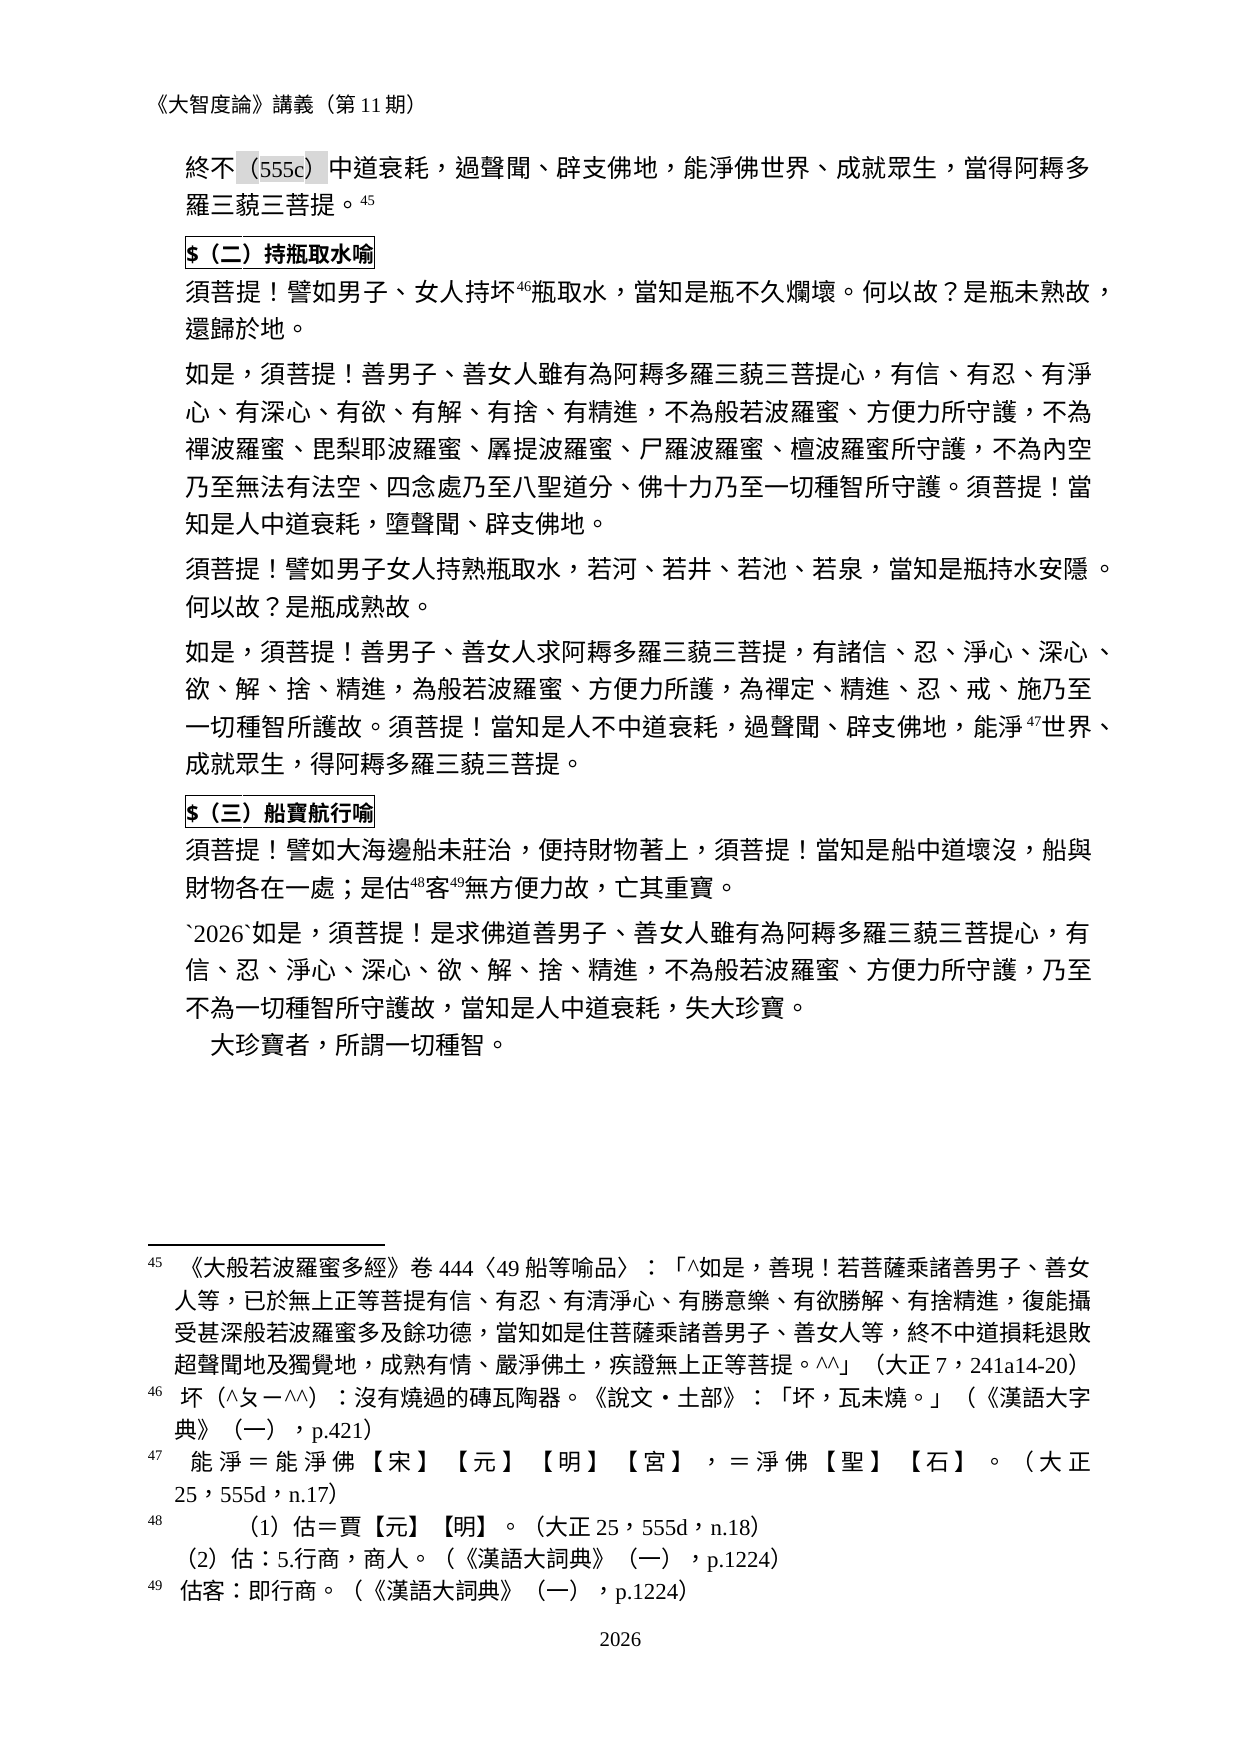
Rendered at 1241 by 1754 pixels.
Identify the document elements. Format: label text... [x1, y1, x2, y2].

text 如是，須菩提！善男子、善女人雖有為阿耨多羅三藐三菩提心，有信、有忍、有淨心、有深心、有欲、有解、有捨、有精進，不為般若波羅蜜、方便力所守護，不為禪波羅蜜、毘梨耶波羅蜜、羼提波羅蜜、尸羅波羅蜜、檀波羅蜜所守護，不為內空乃至無法有法空、四念處乃至八聖道分、佛十力乃至一切種智所守護。須菩提！當知是人中道衰耗，墮聲聞、辟支佛地。 [185, 354, 1092, 541]
text $（三）船寶航行喻 [185, 793, 1092, 830]
text `2026`如是，須菩提！是求佛道善男子、善女人雖有為阿耨多羅三藐三菩提心，有信、忍、淨心、深心、欲、解、捨、精進，不為般若波羅蜜、方便力所守護，乃至不為一切種智所守護故，當知是人中道衰耗，失大珍寶。 [185, 913, 1092, 1025]
text 須菩提！譬如男子女人持熟瓶取水，若河、若井、若池、若泉，當知是瓶持水安隱。何以故？是瓶成熟故。 [185, 549, 1092, 624]
text 須菩提！譬如男子、女人持坏瓶取水，當知是瓶不久爛壞。何以故？是瓶未熟故，還歸於地。 [185, 271, 1092, 346]
text 須菩提！若有求佛道善男子、善女人為阿耨多羅三藐三菩提故，(1)有信、(2)有忍、(3)有淨心、(4)有深心、(5)有欲、(6)有解、(7)有捨、(8)有精進，是人依深般若波羅蜜，書、持、讀、誦、說、正憶念；是善男子、善女人為阿耨多羅三藐三菩提故，有諸信、忍、淨心、深心、欲、解、捨、精進，為深般若波羅蜜所護乃至一切種智所護故，終不（555c）中道衰耗，過聲聞、辟支佛地，能淨佛世界、成就眾生，當得阿耨多羅三藐三菩提。 [185, 148, 1092, 223]
text 須菩提！譬如大海邊船未莊治，便持財物著上，須菩提！當知是船中道壞沒，船與財物各在一處；是估客無方便力故，亡其重寶。 [185, 830, 1092, 905]
text 如是，須菩提！善男子、善女人求阿耨多羅三藐三菩提，有諸信、忍、淨心、深心、欲、解、捨、精進，為般若波羅蜜、方便力所護，為禪定、精進、忍、戒、施乃至一切種智所護故。須菩提！當知是人不中道衰耗，過聲聞、辟支佛地，能淨世界、成就眾生，得阿耨多羅三藐三菩提。 [185, 631, 1092, 781]
text $（二）持瓶取水喻 [185, 234, 1092, 271]
text 大珍寶者，所謂一切種智。 [210, 1025, 1092, 1063]
